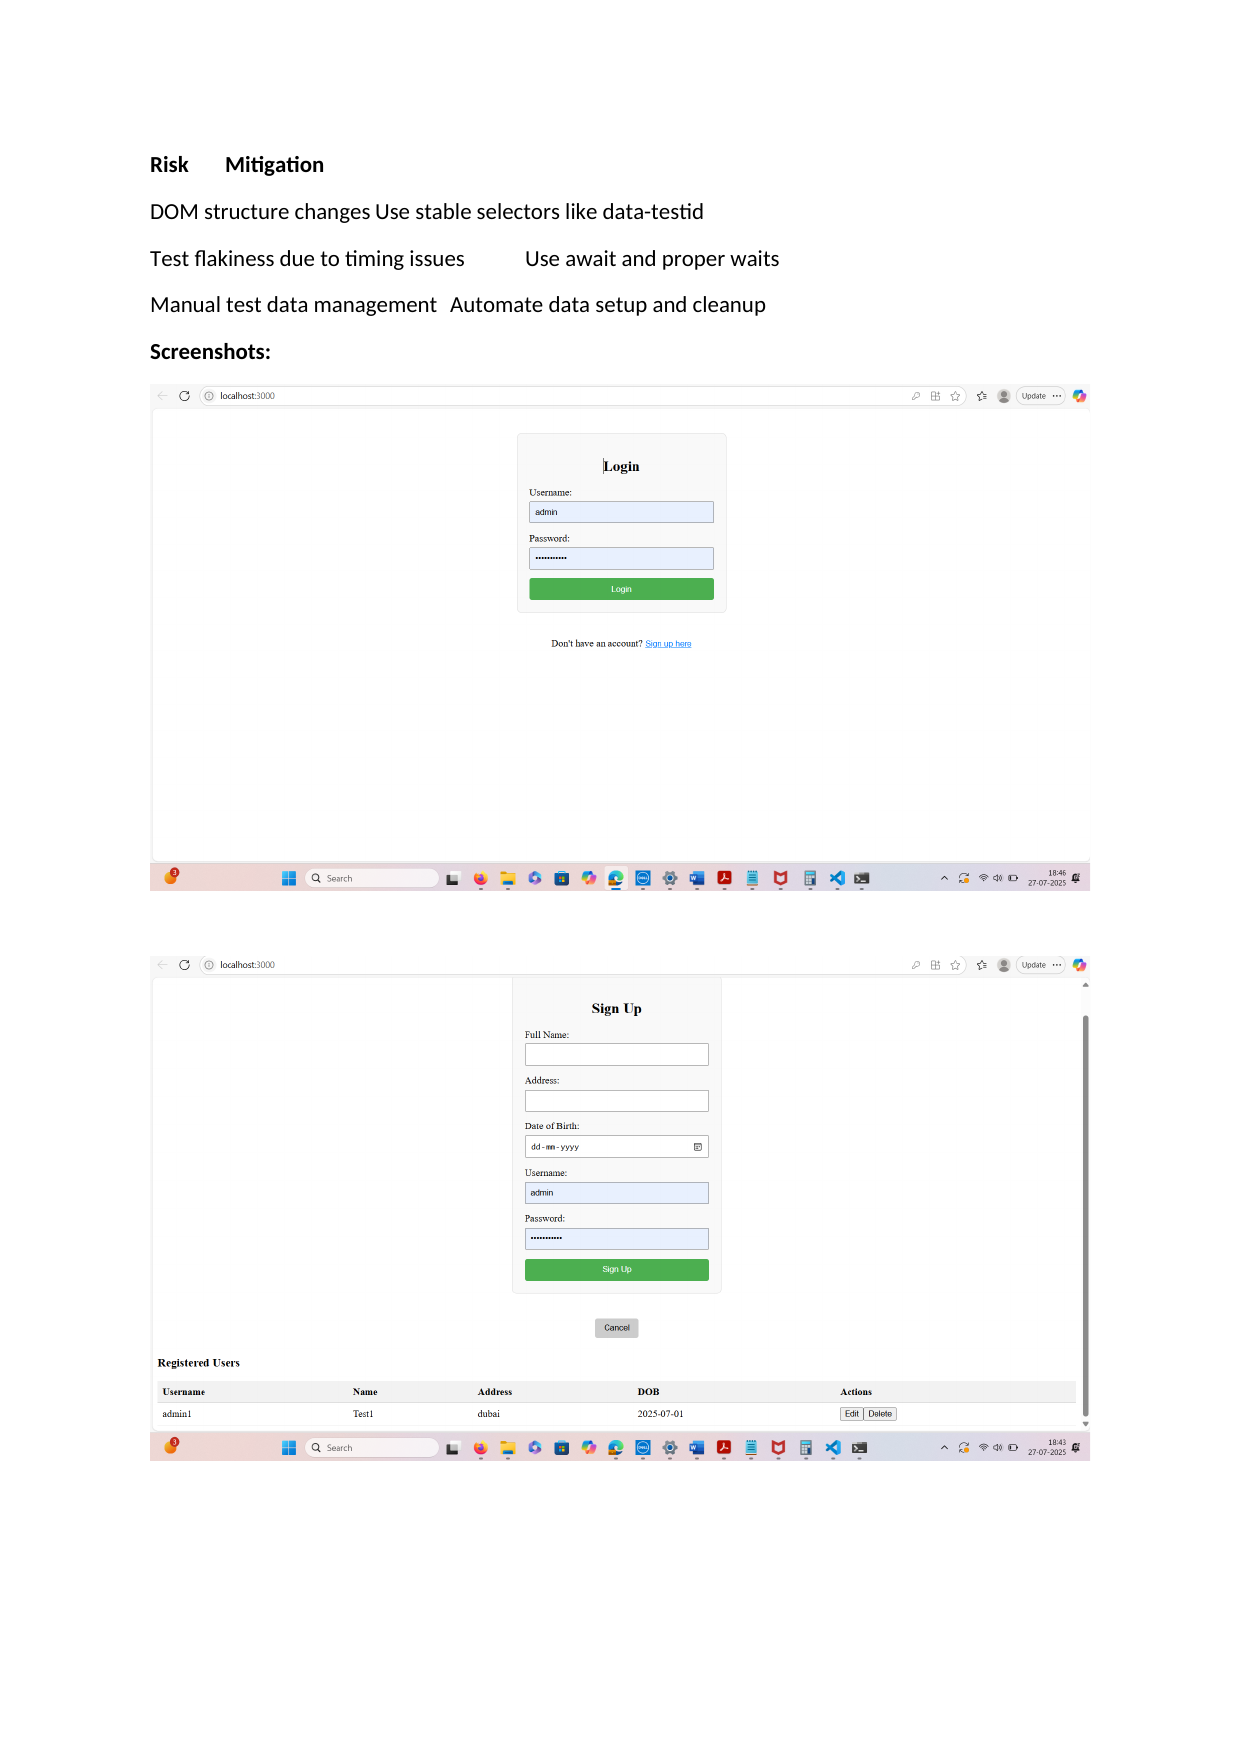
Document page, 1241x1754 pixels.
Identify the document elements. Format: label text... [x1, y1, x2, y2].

text DOM structure changes Use stable selectors like data-testid [150, 197, 1090, 225]
text Test flakiness due to timing issues Use await and proper waits [150, 244, 1090, 272]
picture [150, 956, 1091, 1461]
text Manual test data management Automate data setup and cleanup [150, 291, 1090, 319]
text Risk Mitigation [150, 150, 1090, 178]
text Screenshots: [150, 337, 1090, 366]
picture [150, 384, 1091, 891]
